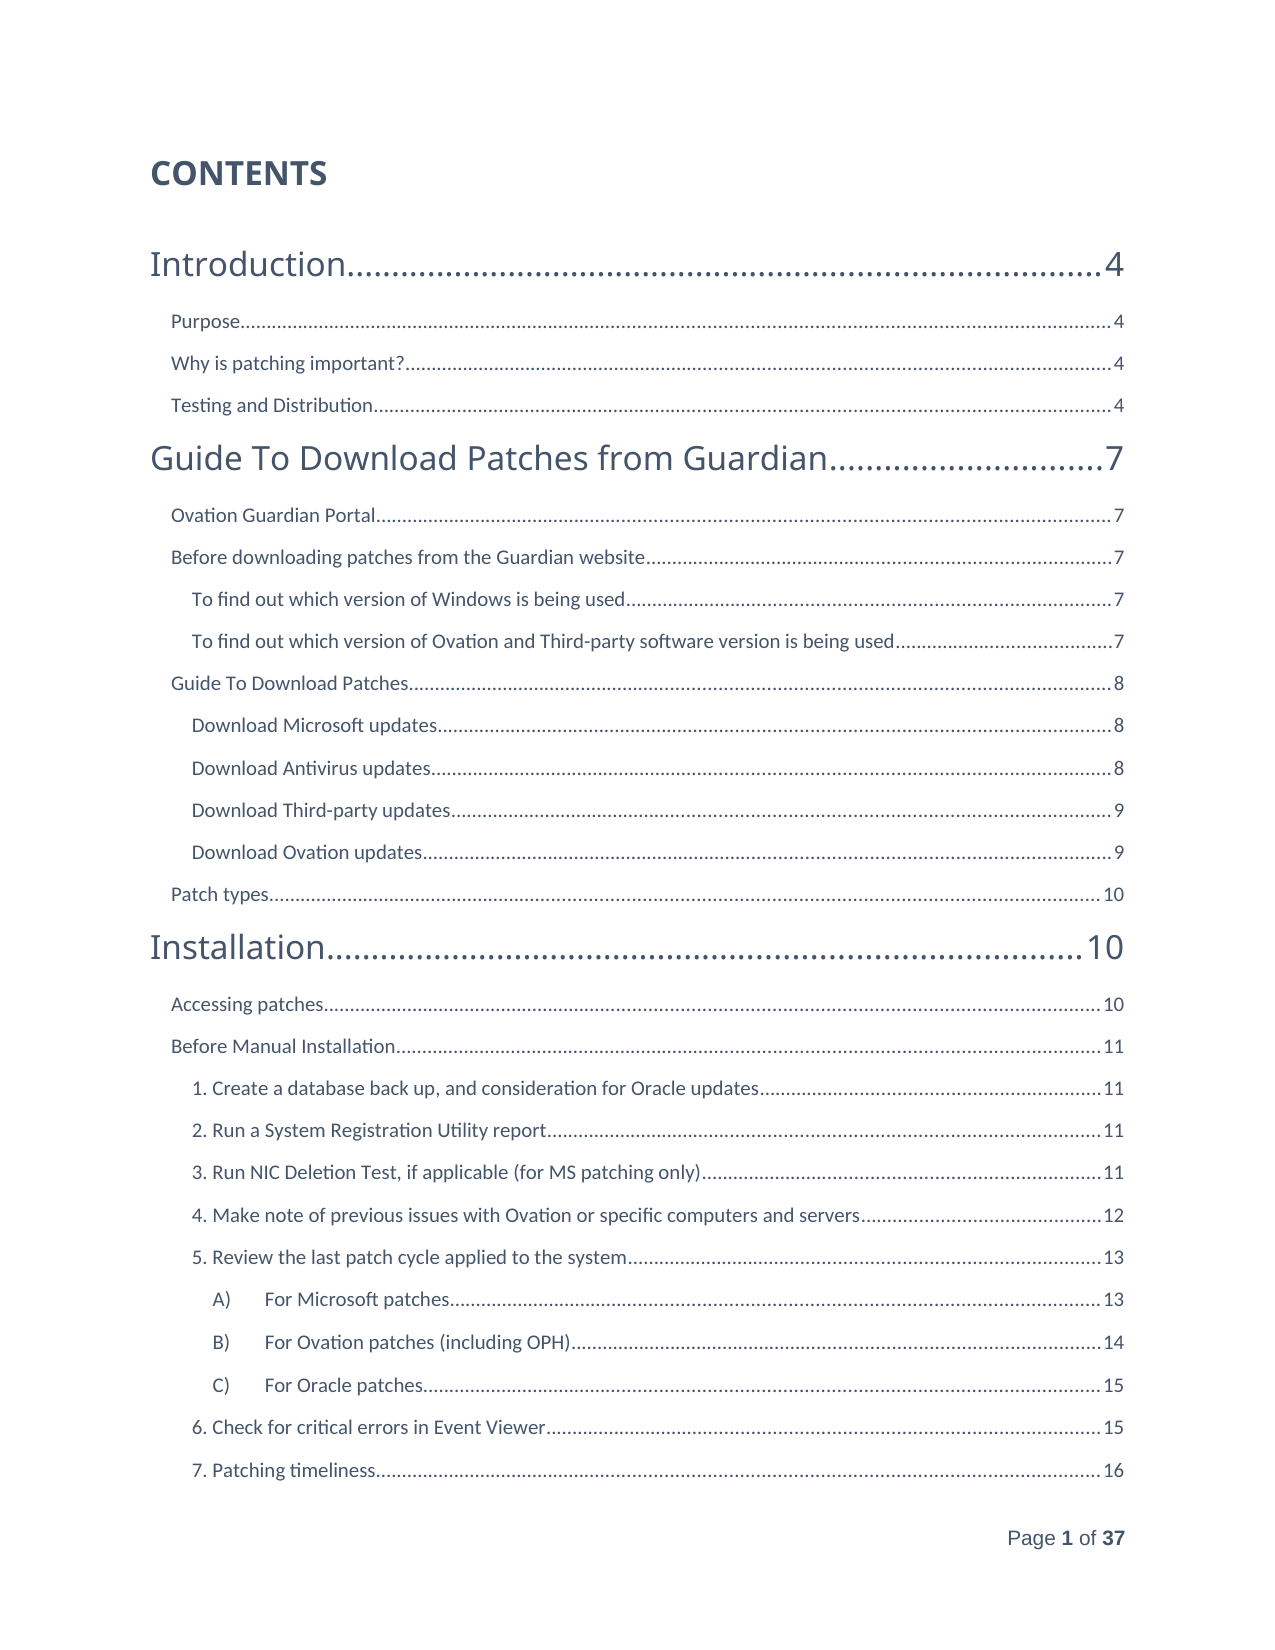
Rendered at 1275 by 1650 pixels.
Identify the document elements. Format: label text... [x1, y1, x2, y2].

text Introduction 4 [150, 241, 1125, 286]
text Download Ovation updates 9 [192, 839, 1125, 865]
text To find out which version of Ovation and Third-party software version is being used 7 [192, 628, 1125, 654]
text C) For Oracle patches 15 [212, 1372, 1125, 1397]
text 2. Run a System Registration Utility report 11 [192, 1117, 1125, 1143]
text Download Antivirus updates 8 [192, 755, 1125, 780]
text Purpose 4 [171, 308, 1125, 333]
text Installation 10 [150, 924, 1125, 969]
text B) For Ovation patches (including OPH) 14 [212, 1329, 1125, 1354]
text 4. Make note of previous issues with Ovation or specific computers and servers 12 [192, 1202, 1125, 1227]
text A) For Microsoft patches 13 [212, 1286, 1125, 1312]
text Patch types 10 [171, 881, 1125, 907]
text 7. Patching timeliness 16 [192, 1457, 1125, 1482]
text Guide To Download Patches 8 [171, 671, 1125, 696]
text CONTENTS [150, 150, 1125, 195]
text Before downloading patches from the Guardian website 7 [171, 544, 1125, 569]
text 1. Create a database back up, and consideration for Oracle updates 11 [192, 1075, 1125, 1101]
text 5. Review the last patch cycle applied to the system 13 [192, 1244, 1125, 1269]
text Why is patching important? 4 [171, 350, 1125, 376]
text Accessing patches 10 [171, 991, 1125, 1016]
text To find out which version of Windows is being used 7 [192, 586, 1125, 612]
text Download Third-party updates 9 [192, 797, 1125, 822]
text Testing and Distribution 4 [171, 392, 1125, 418]
text Guide To Download Patches from Guardian 7 [150, 434, 1125, 480]
text 3. Run NIC Deletion Test, if applicable (for MS patching only) 11 [192, 1159, 1125, 1185]
text 6. Check for critical errors in Event Viewer 15 [192, 1414, 1125, 1440]
text Download Microsoft updates 8 [192, 713, 1125, 738]
text Ovation Guardian Portal 7 [171, 502, 1125, 527]
text Before Manual Installation 11 [171, 1033, 1125, 1058]
